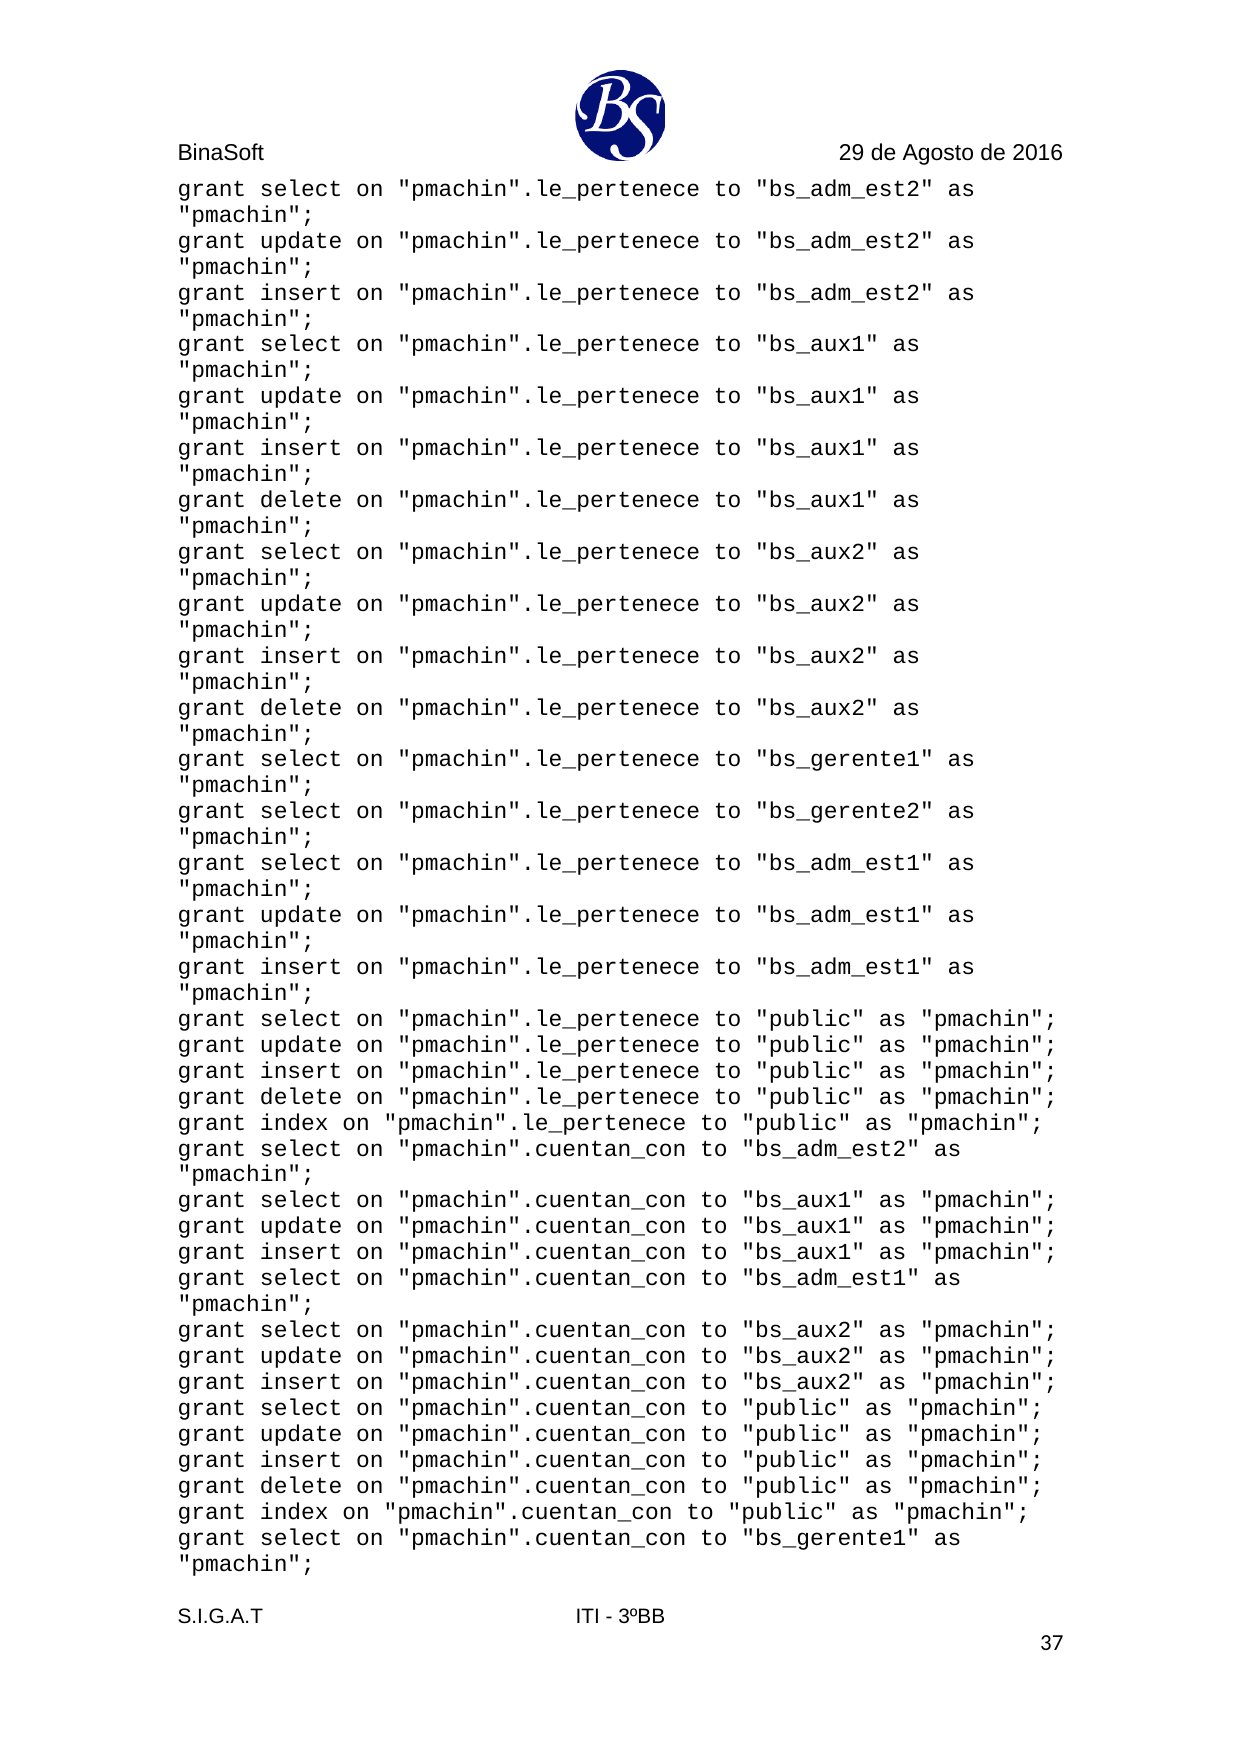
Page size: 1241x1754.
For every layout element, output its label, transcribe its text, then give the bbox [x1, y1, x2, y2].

text grant insert on "pmachin".le_pertenece to "public" as "pmachin"; [177, 1059, 1063, 1085]
text grant insert on "pmachin".cuentan_con to "public" as "pmachin"; [177, 1448, 1063, 1474]
text grant select on "pmachin".cuentan_con to "bs_aux1" as "pmachin"; [177, 1189, 1063, 1215]
text grant insert on "pmachin".le_pertenece to "bs_adm_est2" as "pmachin"; [177, 281, 1063, 333]
picture [575, 70, 665, 161]
text grant update on "pmachin".le_pertenece to "bs_aux2" as "pmachin"; [177, 592, 1063, 644]
text grant index on "pmachin".le_pertenece to "public" as "pmachin"; [177, 1111, 1063, 1137]
text grant select on "pmachin".le_pertenece to "public" as "pmachin"; [177, 1007, 1063, 1033]
text grant select on "pmachin".le_pertenece to "bs_aux2" as "pmachin"; [177, 540, 1063, 592]
text grant select on "pmachin".cuentan_con to "public" as "pmachin"; [177, 1396, 1063, 1422]
text grant select on "pmachin".cuentan_con to "bs_adm_est1" as "pmachin"; [177, 1267, 1063, 1318]
text grant update on "pmachin".le_pertenece to "bs_aux1" as "pmachin"; [177, 385, 1063, 437]
text grant insert on "pmachin".cuentan_con to "bs_aux2" as "pmachin"; [177, 1370, 1063, 1396]
text grant select on "pmachin".le_pertenece to "bs_adm_est2" as "pmachin"; [177, 177, 1063, 229]
text grant update on "pmachin".le_pertenece to "bs_adm_est2" as "pmachin"; [177, 229, 1063, 281]
text grant insert on "pmachin".cuentan_con to "bs_aux1" as "pmachin"; [177, 1241, 1063, 1267]
text grant update on "pmachin".cuentan_con to "public" as "pmachin"; [177, 1422, 1063, 1448]
text grant delete on "pmachin".cuentan_con to "public" as "pmachin"; [177, 1474, 1063, 1500]
text grant select on "pmachin".cuentan_con to "bs_gerente1" as "pmachin"; [177, 1526, 1063, 1578]
text grant select on "pmachin".le_pertenece to "bs_adm_est1" as "pmachin"; [177, 852, 1063, 903]
text grant delete on "pmachin".le_pertenece to "bs_aux1" as "pmachin"; [177, 488, 1063, 540]
text grant delete on "pmachin".le_pertenece to "bs_aux2" as "pmachin"; [177, 696, 1063, 748]
text grant insert on "pmachin".le_pertenece to "bs_adm_est1" as "pmachin"; [177, 955, 1063, 1007]
text grant index on "pmachin".cuentan_con to "public" as "pmachin"; [177, 1500, 1063, 1526]
text grant select on "pmachin".cuentan_con to "bs_aux2" as "pmachin"; [177, 1318, 1063, 1344]
text grant insert on "pmachin".le_pertenece to "bs_aux2" as "pmachin"; [177, 644, 1063, 696]
text grant select on "pmachin".le_pertenece to "bs_aux1" as "pmachin"; [177, 333, 1063, 385]
text grant insert on "pmachin".le_pertenece to "bs_aux1" as "pmachin"; [177, 437, 1063, 488]
text grant update on "pmachin".le_pertenece to "public" as "pmachin"; [177, 1033, 1063, 1059]
text grant update on "pmachin".le_pertenece to "bs_adm_est1" as "pmachin"; [177, 903, 1063, 955]
text grant select on "pmachin".le_pertenece to "bs_gerente2" as "pmachin"; [177, 800, 1063, 852]
text grant delete on "pmachin".le_pertenece to "public" as "pmachin"; [177, 1085, 1063, 1111]
text grant update on "pmachin".cuentan_con to "bs_aux1" as "pmachin"; [177, 1215, 1063, 1241]
text grant select on "pmachin".le_pertenece to "bs_gerente1" as "pmachin"; [177, 748, 1063, 800]
text grant select on "pmachin".cuentan_con to "bs_adm_est2" as "pmachin"; [177, 1137, 1063, 1189]
text grant update on "pmachin".cuentan_con to "bs_aux2" as "pmachin"; [177, 1344, 1063, 1370]
